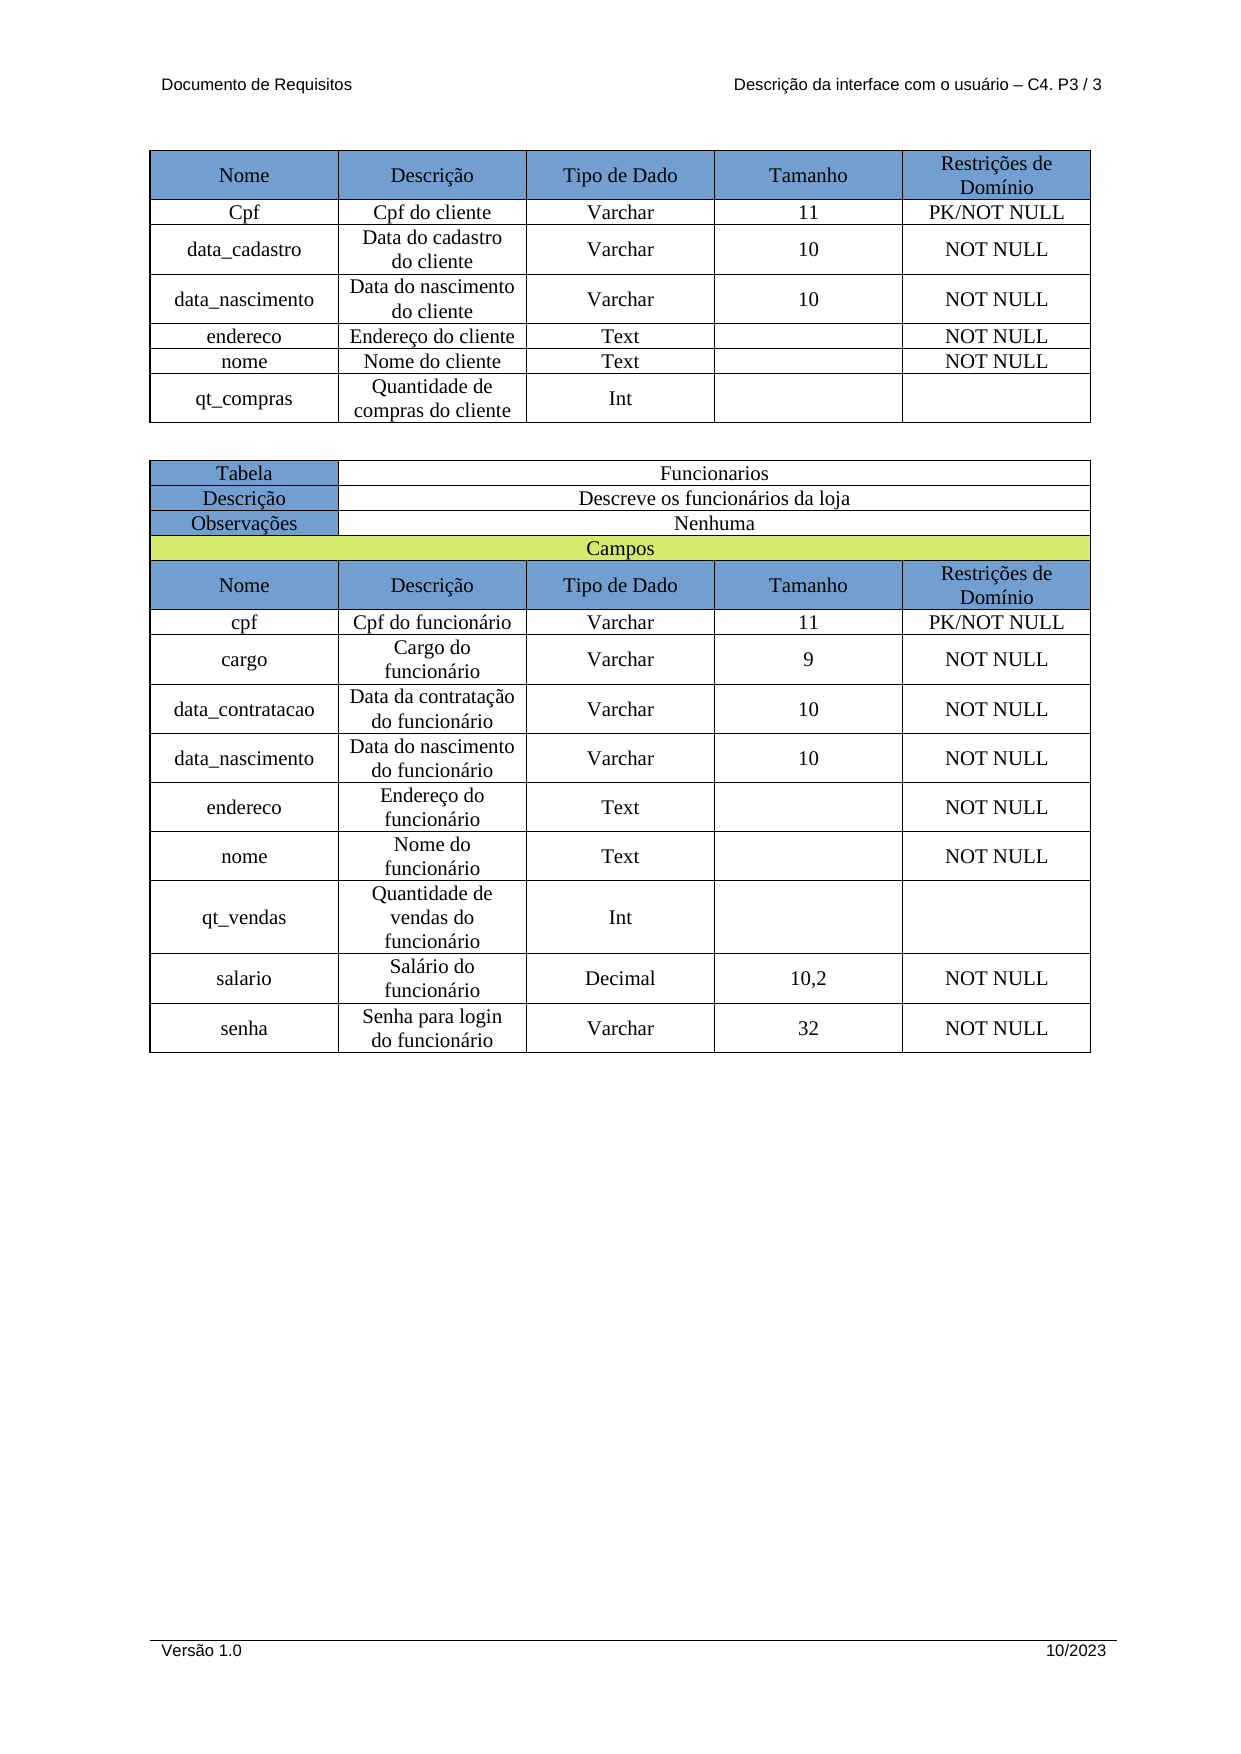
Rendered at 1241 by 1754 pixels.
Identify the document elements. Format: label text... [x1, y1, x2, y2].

table_header Funcionarios [339, 461, 1090, 485]
table_cell 10 [715, 275, 902, 323]
table_cell Int [527, 881, 714, 953]
table_cell cargo [151, 635, 338, 683]
table_cell Quantidade de compras do cliente [339, 374, 526, 422]
table_cell Descrição [339, 561, 526, 609]
table_cell NOT NULL [903, 349, 1090, 373]
table_cell Data do nascimento do funcionário [339, 734, 526, 782]
table_cell Data do nascimento do cliente [339, 275, 526, 323]
table_cell Senha para login do funcionário [339, 1004, 526, 1052]
table_header Tabela [151, 461, 338, 485]
table_cell Nome do cliente [339, 349, 526, 373]
table_cell nome [151, 832, 338, 880]
table_cell data_cadastro [151, 225, 338, 273]
table_cell NOT NULL [903, 1004, 1090, 1052]
table_cell PK/NOT NULL [903, 610, 1090, 634]
table_cell PK/NOT NULL [903, 200, 1090, 224]
table_cell Data do cadastro do cliente [339, 225, 526, 273]
table_cell data_contratacao [151, 685, 338, 733]
table_cell Varchar [527, 275, 714, 323]
table_cell Cpf do funcionário [339, 610, 526, 634]
table_cell Salário do funcionário [339, 954, 526, 1002]
table_cell Tipo de Dado [527, 151, 714, 199]
table_cell Nome [151, 561, 338, 609]
table_cell endereco [151, 324, 338, 348]
table_cell Cargo do funcionário [339, 635, 526, 683]
table_cell [903, 881, 1090, 953]
table_cell cpf [151, 610, 338, 634]
table_cell Campos [151, 536, 1090, 560]
table_cell salario [151, 954, 338, 1002]
table_cell 11 [715, 200, 902, 224]
table_cell Text [527, 832, 714, 880]
table_cell 10 [715, 734, 902, 782]
table_cell Restrições de Domínio [903, 561, 1090, 609]
table_cell Observações [151, 511, 338, 535]
table_cell Varchar [527, 1004, 714, 1052]
table_cell [715, 832, 902, 880]
table_cell Descrição [151, 486, 338, 510]
table_cell Endereço do cliente [339, 324, 526, 348]
table_cell Cpf [151, 200, 338, 224]
table_cell [715, 783, 902, 831]
table_cell NOT NULL [903, 635, 1090, 683]
table_cell Descrição [339, 151, 526, 199]
table_cell [903, 374, 1090, 422]
table_cell [715, 374, 902, 422]
table_cell qt_compras [151, 374, 338, 422]
table_cell data_nascimento [151, 275, 338, 323]
table_cell Cpf do cliente [339, 200, 526, 224]
table_cell Int [527, 374, 714, 422]
table_cell NOT NULL [903, 275, 1090, 323]
table_cell senha [151, 1004, 338, 1052]
table_cell Nome do funcionário [339, 832, 526, 880]
table_cell Tipo de Dado [527, 561, 714, 609]
table_cell endereco [151, 783, 338, 831]
table_cell 32 [715, 1004, 902, 1052]
table_cell NOT NULL [903, 832, 1090, 880]
table_cell Varchar [527, 685, 714, 733]
table_cell [715, 324, 902, 348]
table_cell NOT NULL [903, 783, 1090, 831]
table_cell nome [151, 349, 338, 373]
table_cell Varchar [527, 200, 714, 224]
table_cell Nenhuma [339, 511, 1090, 535]
table_cell 10 [715, 685, 902, 733]
table_cell Decimal [527, 954, 714, 1002]
table_cell Quantidade de vendas do funcionário [339, 881, 526, 953]
table_cell Data da contratação do funcionário [339, 685, 526, 733]
table_cell Nome [151, 151, 338, 199]
table_cell Varchar [527, 225, 714, 273]
table_cell Varchar [527, 734, 714, 782]
table_cell Tamanho [715, 561, 902, 609]
table_cell Text [527, 783, 714, 831]
table_cell Restrições de Domínio [903, 151, 1090, 199]
table_cell 9 [715, 635, 902, 683]
table_cell Endereço do funcionário [339, 783, 526, 831]
table_cell qt_vendas [151, 881, 338, 953]
table_cell NOT NULL [903, 324, 1090, 348]
table_cell NOT NULL [903, 225, 1090, 273]
table_cell NOT NULL [903, 954, 1090, 1002]
table_cell Tamanho [715, 151, 902, 199]
table_cell Text [527, 324, 714, 348]
table_cell NOT NULL [903, 685, 1090, 733]
table_cell data_nascimento [151, 734, 338, 782]
table_cell Descreve os funcionários da loja [339, 486, 1090, 510]
table_cell NOT NULL [903, 734, 1090, 782]
table_cell Varchar [527, 635, 714, 683]
table_cell [715, 349, 902, 373]
table_cell Text [527, 349, 714, 373]
table_cell 10 [715, 225, 902, 273]
table_cell [715, 881, 902, 953]
table_cell 10,2 [715, 954, 902, 1002]
table_cell 11 [715, 610, 902, 634]
table_cell Varchar [527, 610, 714, 634]
